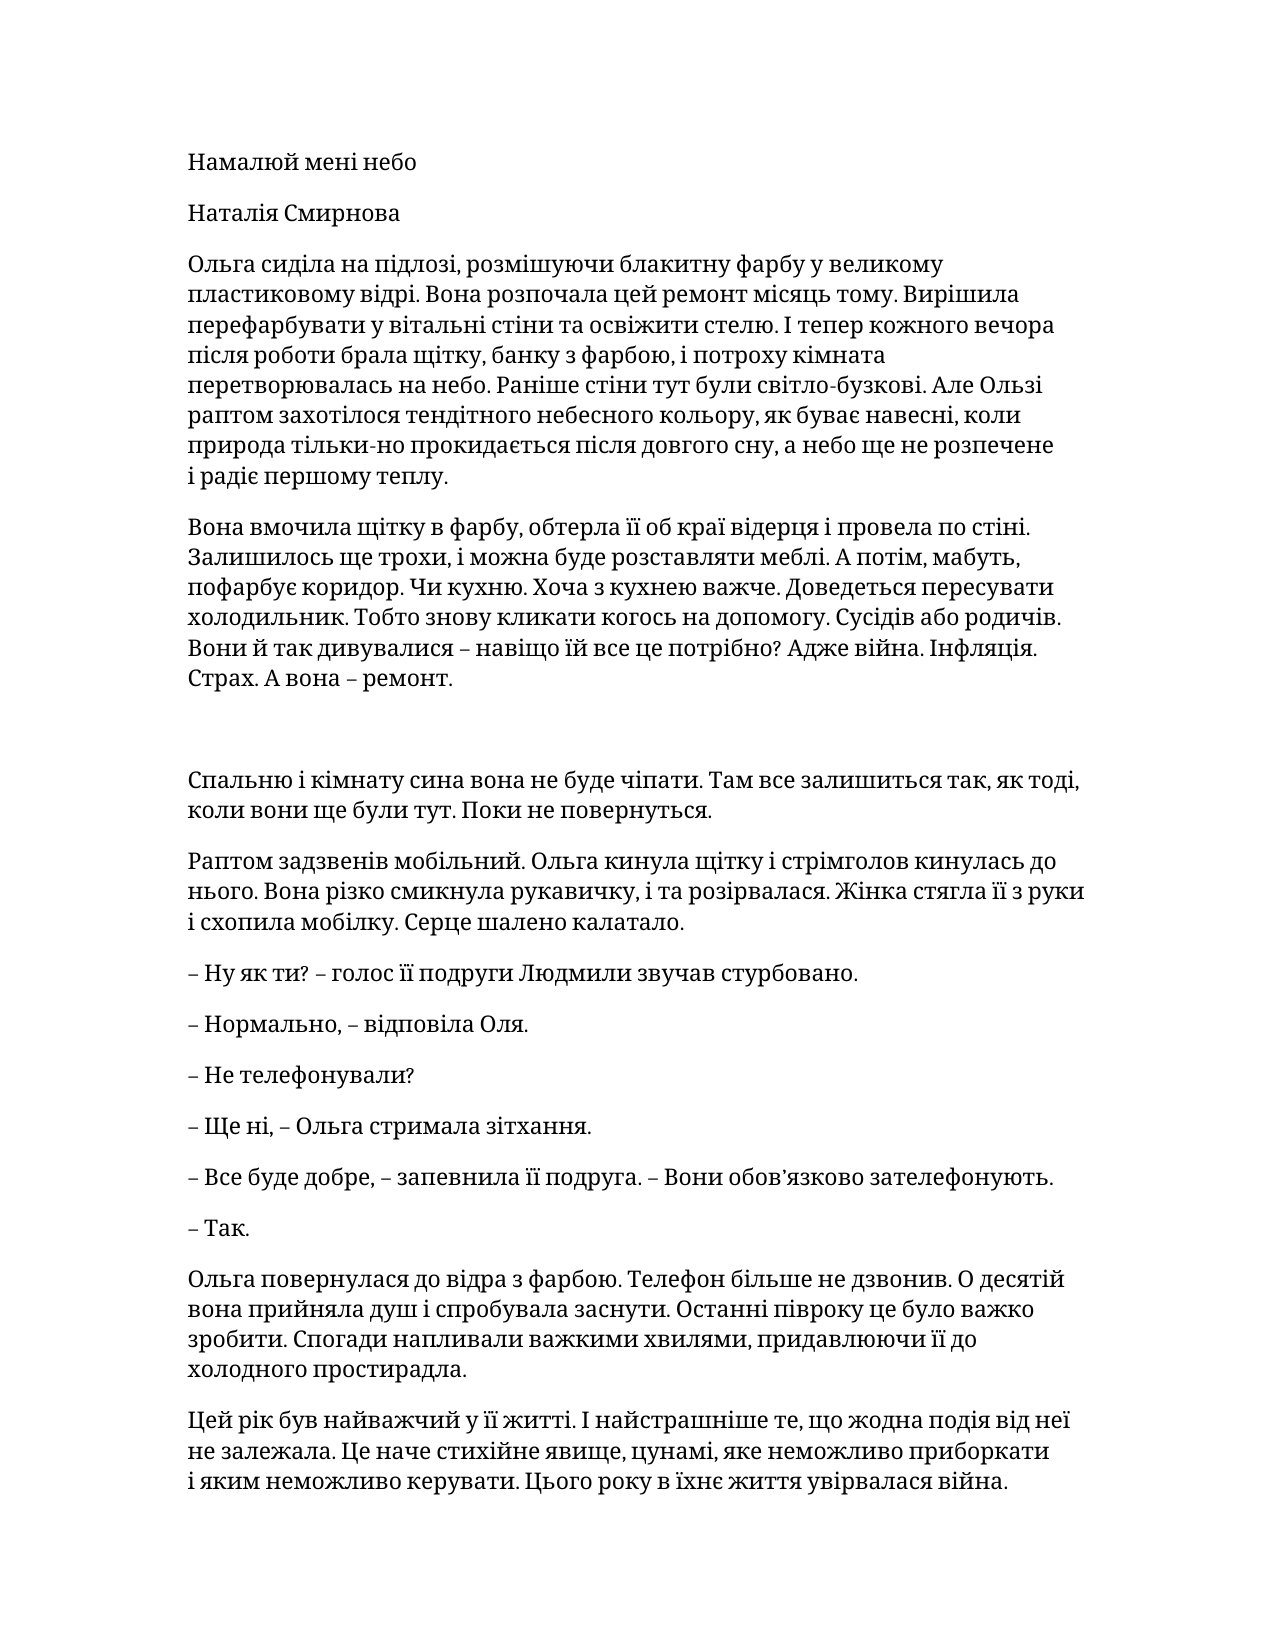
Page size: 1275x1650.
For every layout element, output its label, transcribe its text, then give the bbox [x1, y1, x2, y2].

text – Нормально, – відповіла Оля. [187, 1011, 1087, 1038]
text Спальню і кімнату сина вона не буде чіпати. Там все залишиться так, як тоді, коли вони ще були тут. Поки не повернуться. [187, 768, 1087, 824]
text – Не телефонували? [187, 1062, 1087, 1089]
text – Ну як ти? – голос її подруги Людмили звучав стурбовано. [187, 960, 1087, 987]
text Раптом задзвенів мобільний. Ольга кинула щітку і стрімголов кинулась до нього. Вона різко смикнула рукавичку, і та розірвалася. Жінка стягла її з руки і схопила мобілку. Серце шалено калатало. [187, 849, 1087, 936]
text Цей рік був найважчий у її житті. І найстрашніше те, що жодна подія від неї не залежала. Це наче стихійне явище, цунамі, яке неможливо приборкати і яким неможливо керувати. Цього року в їхнє життя увірвалася війна. [187, 1408, 1087, 1495]
text Ольга сиділа на підлозі, розмішуючи блакитну фарбу у великому пластиковому відрі. Вона розпочала цей ремонт місяць тому. Вирішила перефарбувати у вітальні стіни та освіжити стелю. І тепер кожного вечора після роботи брала щітку, банку з фарбою, і потроху кімната перетворювалась на небо. Раніше стіни тут були світло-бузкові. Але Ользі раптом захотілося тендітного небесного кольору, як буває навесні, коли природа тільки-но прокидається після довгого сну, а небо ще не розпечене і радіє першому теплу. [187, 252, 1087, 490]
text Ольга повернулася до відра з фарбою. Телефон більше не дзвонив. О десятій вона прийняла душ і спробувала заснути. Останні півроку це було важко зробити. Спогади напливали важкими хвилями, придавлюючи її до холодного простирадла. [187, 1267, 1087, 1384]
text – Все буде добре, – запевнила її подруга. – Вони обов’язково зателефонують. [187, 1164, 1087, 1191]
text – Ще ні, – Ольга стримала зітхання. [187, 1113, 1087, 1140]
text Намалюй мені небо [187, 150, 1087, 176]
text Наталія Смирнова [187, 201, 1087, 227]
text Вона вмочила щітку в фарбу, обтерла її об краї відерця і провела по стіні. Залишилось ще трохи, і можна буде розставляти меблі. А потім, мабуть, пофарбує коридор. Чи кухню. Хоча з кухнею важче. Доведеться пересувати холодильник. Тобто знову кликати когось на допомогу. Сусідів або родичів. Вони й так дивувалися – навіщо їй все це потрібно? Адже війна. Інфляція. Страх. А вона – ремонт. [187, 514, 1087, 692]
text – Так. [187, 1216, 1087, 1242]
